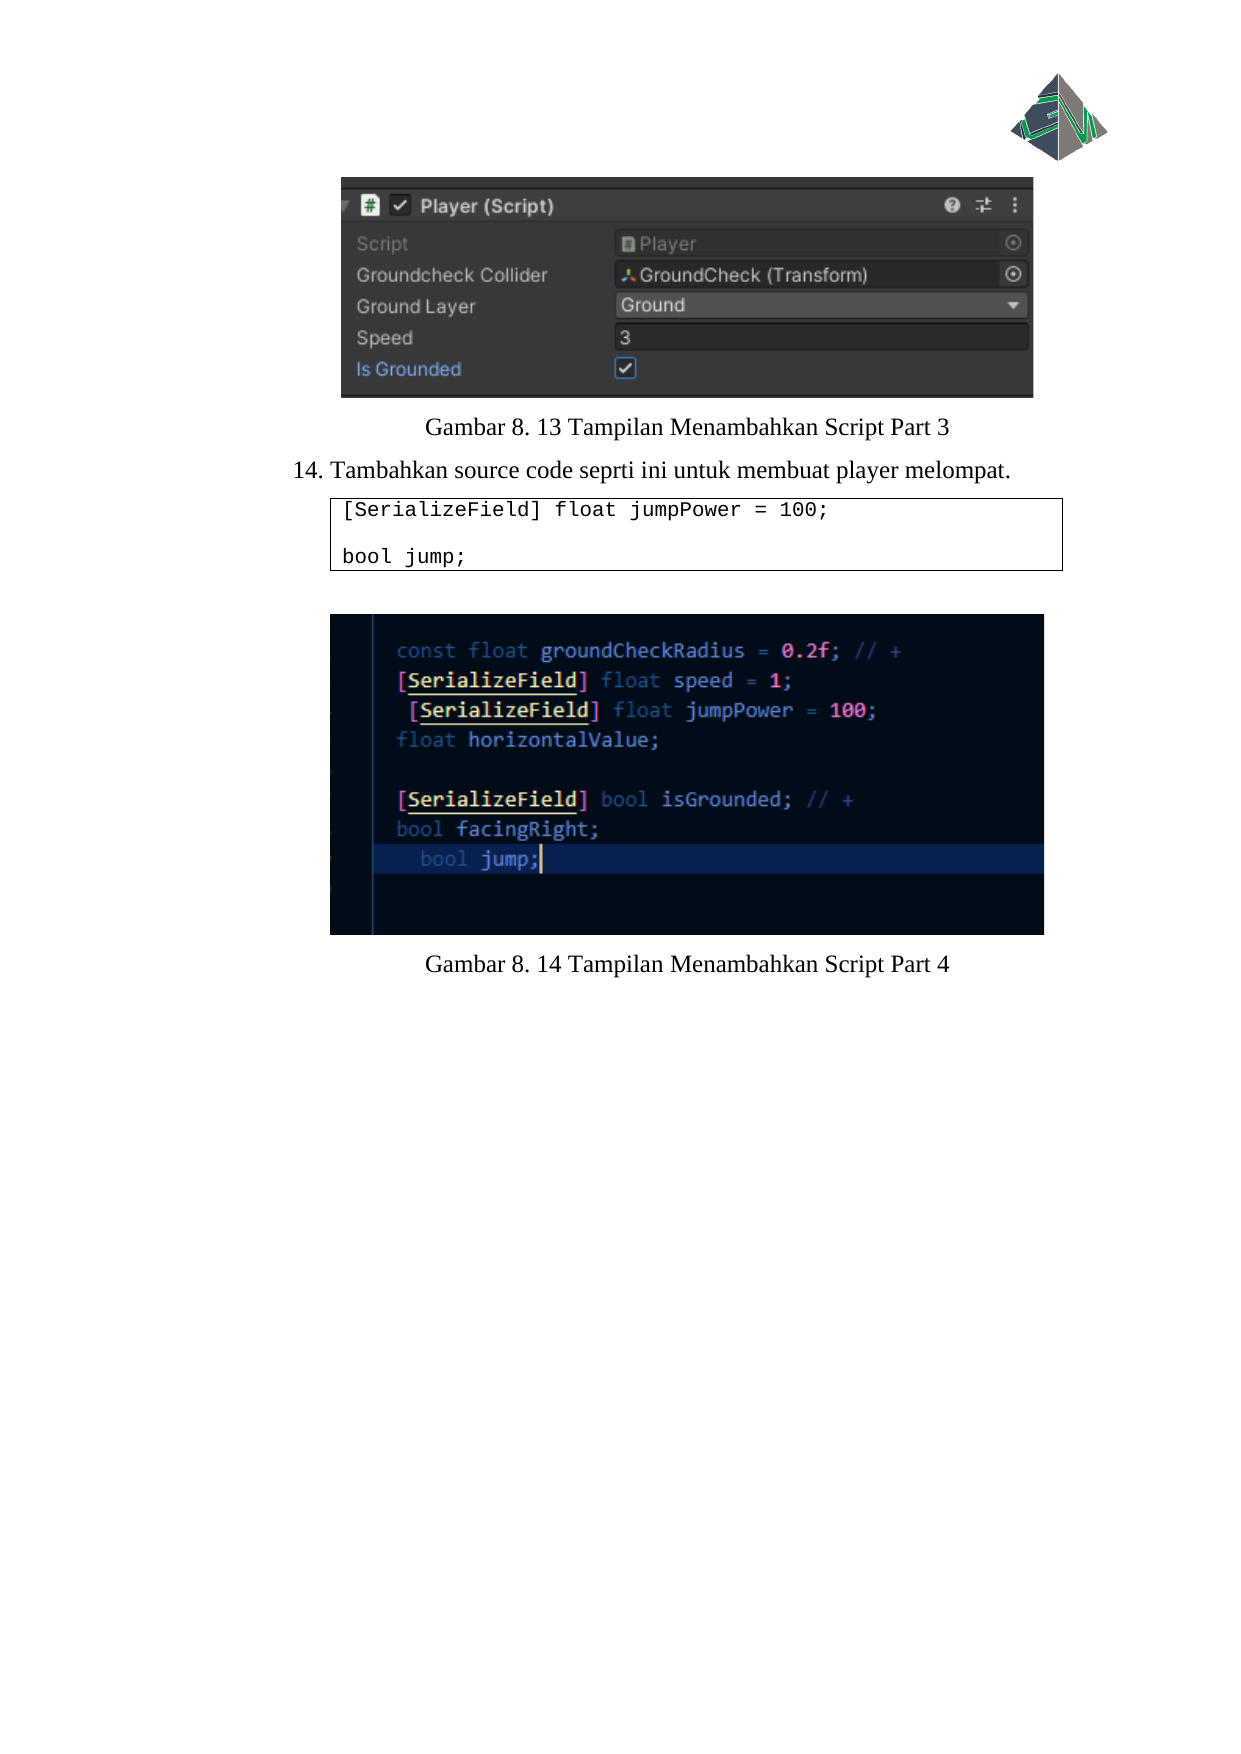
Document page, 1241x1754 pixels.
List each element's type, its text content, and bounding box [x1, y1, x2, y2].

subtitle Gambar 8. 14 Tampilan Menambahkan Script Part 4 [311, 949, 1063, 978]
picture [1010, 73, 1108, 161]
subtitle Gambar 8. 13 Tampilan Menambahkan Script Part 3 [311, 412, 1063, 441]
list Tambahkan source code seprti ini untuk membuat player melompat. [292, 455, 1063, 484]
picture [330, 614, 1045, 935]
table_header [SerializeField] float jumpPower = 100; bool jump; [331, 499, 1062, 570]
picture [341, 177, 1034, 398]
